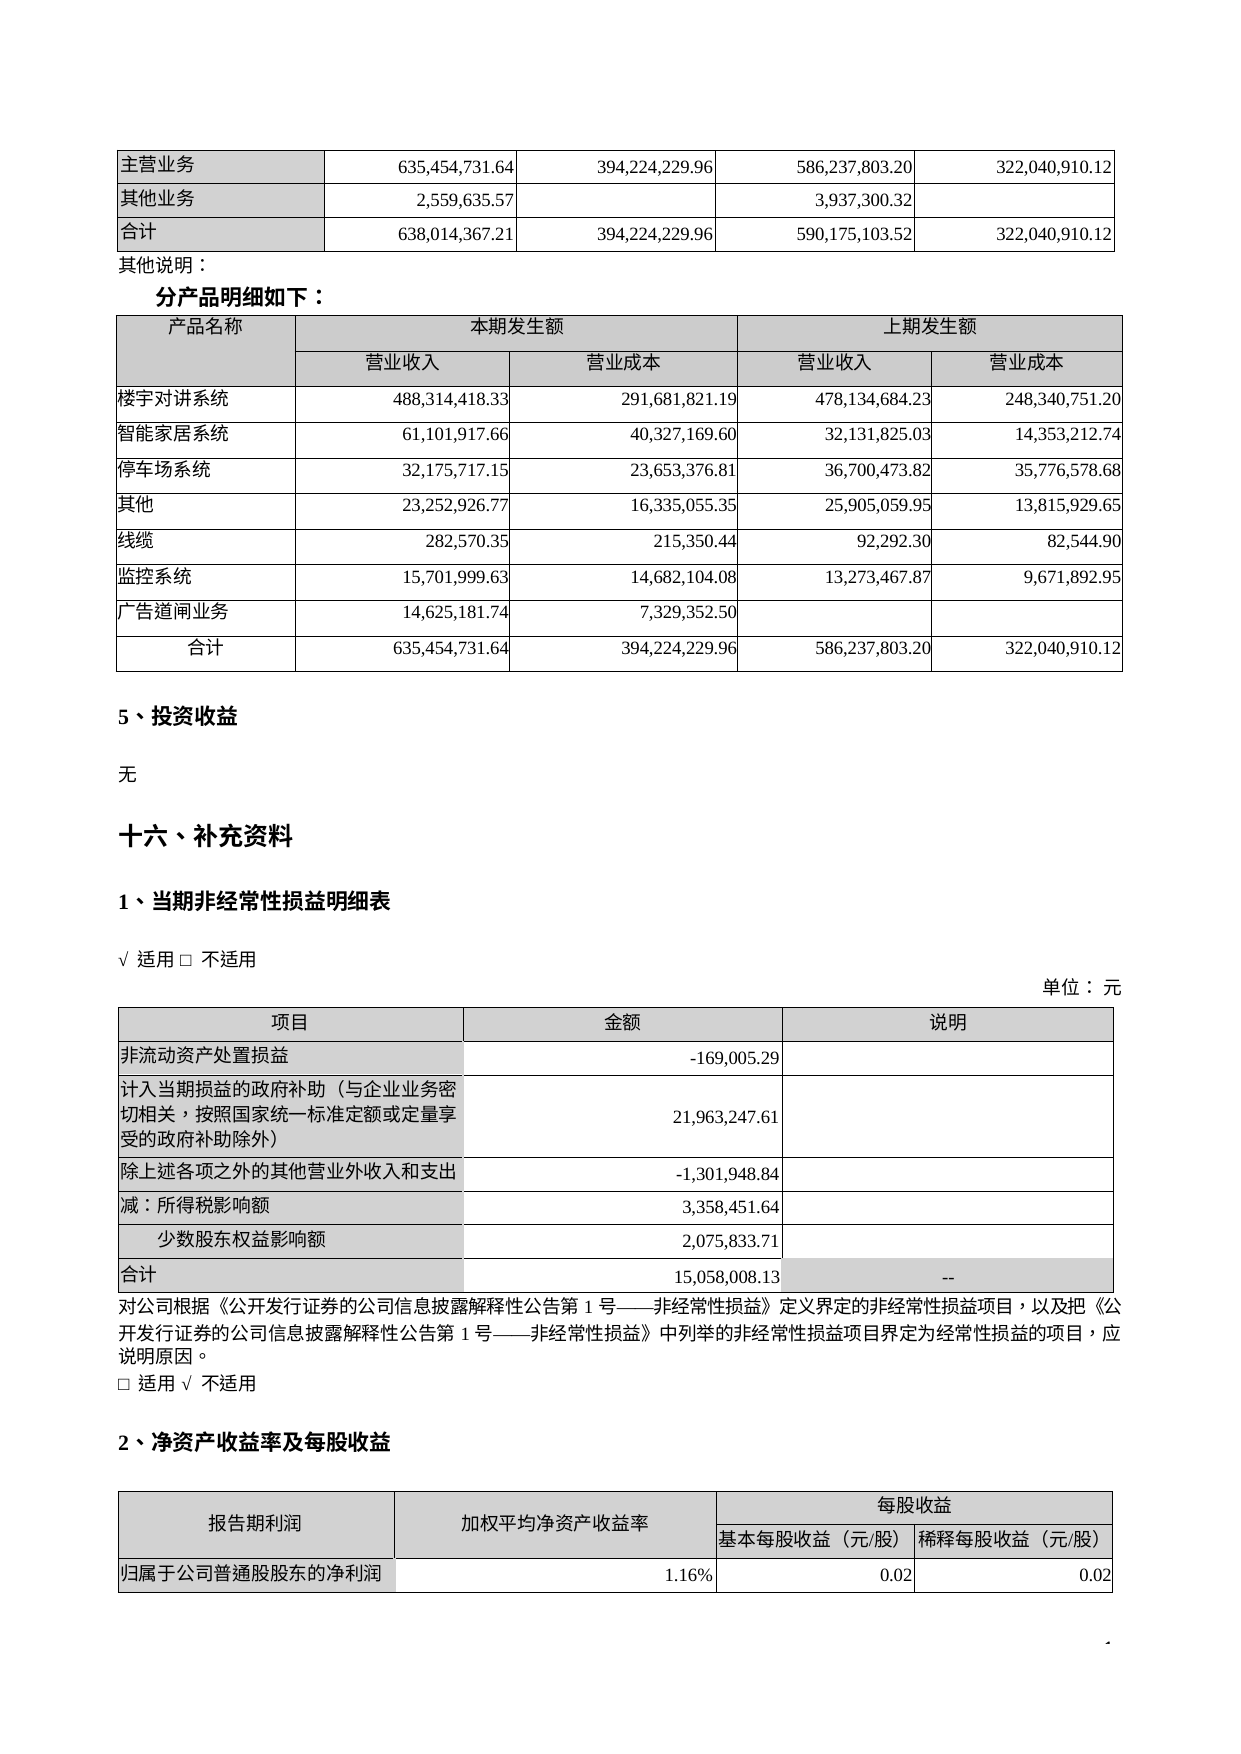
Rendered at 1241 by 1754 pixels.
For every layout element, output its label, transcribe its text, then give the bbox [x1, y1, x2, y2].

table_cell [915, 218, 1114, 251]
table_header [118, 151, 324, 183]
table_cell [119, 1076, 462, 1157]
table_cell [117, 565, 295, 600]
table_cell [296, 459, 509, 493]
text √ 适用 □ 不适用 [118, 946, 1138, 971]
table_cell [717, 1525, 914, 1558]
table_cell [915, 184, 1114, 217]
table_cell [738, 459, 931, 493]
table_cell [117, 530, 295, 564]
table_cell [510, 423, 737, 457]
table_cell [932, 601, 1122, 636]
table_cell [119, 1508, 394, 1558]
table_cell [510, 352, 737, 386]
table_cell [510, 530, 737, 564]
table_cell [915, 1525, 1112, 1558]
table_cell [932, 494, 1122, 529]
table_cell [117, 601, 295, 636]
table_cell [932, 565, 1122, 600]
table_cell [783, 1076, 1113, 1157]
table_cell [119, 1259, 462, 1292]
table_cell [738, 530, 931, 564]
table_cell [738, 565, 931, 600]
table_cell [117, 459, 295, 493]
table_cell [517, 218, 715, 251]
subtitle 分产品明细如下： [155, 282, 1138, 311]
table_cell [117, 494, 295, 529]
text 对公司根据《公开发行证券的公司信息披露解释性公告第 1 号——非经常性损益》定义界定的非经常性损益项目，以及把《公 [118, 1293, 1138, 1319]
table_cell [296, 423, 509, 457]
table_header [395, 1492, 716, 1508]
text 其他说明： [118, 252, 1138, 278]
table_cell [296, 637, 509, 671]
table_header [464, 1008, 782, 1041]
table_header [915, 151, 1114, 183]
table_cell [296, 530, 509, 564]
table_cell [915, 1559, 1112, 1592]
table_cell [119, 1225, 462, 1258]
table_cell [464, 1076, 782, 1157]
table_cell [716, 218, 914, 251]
subtitle 2、净资产收益率及每股收益 [118, 1427, 1138, 1457]
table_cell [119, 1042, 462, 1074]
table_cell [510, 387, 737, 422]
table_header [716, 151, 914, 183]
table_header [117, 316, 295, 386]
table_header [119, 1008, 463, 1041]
text 无 [118, 762, 1138, 787]
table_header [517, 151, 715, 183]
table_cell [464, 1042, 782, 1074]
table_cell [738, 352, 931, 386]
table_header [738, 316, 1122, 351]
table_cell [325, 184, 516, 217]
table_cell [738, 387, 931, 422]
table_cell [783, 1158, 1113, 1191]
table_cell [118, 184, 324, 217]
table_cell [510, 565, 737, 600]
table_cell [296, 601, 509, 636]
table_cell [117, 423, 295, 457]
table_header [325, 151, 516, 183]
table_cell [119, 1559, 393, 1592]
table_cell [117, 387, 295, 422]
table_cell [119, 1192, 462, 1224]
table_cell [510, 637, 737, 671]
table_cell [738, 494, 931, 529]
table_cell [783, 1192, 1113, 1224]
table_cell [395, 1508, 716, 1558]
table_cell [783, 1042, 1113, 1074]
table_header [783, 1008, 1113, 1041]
subtitle 十六、补充资料 [118, 818, 1138, 853]
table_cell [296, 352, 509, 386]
text 开发行证券的公司信息披露解释性公告第 1 号——非经常性损益》中列举的非经常性损益项目界定为经常性损益的项目，应 说明原因。 [118, 1321, 1124, 1369]
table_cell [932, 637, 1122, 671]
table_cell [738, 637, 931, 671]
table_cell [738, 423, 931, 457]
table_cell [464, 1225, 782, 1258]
subtitle 5、投资收益 [118, 701, 1138, 731]
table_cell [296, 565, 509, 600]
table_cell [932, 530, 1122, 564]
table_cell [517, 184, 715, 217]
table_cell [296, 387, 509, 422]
text □ 适用 √ 不适用 [118, 1370, 1138, 1396]
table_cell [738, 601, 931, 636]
subtitle 1、当期非经常性损益明细表 [118, 886, 1138, 915]
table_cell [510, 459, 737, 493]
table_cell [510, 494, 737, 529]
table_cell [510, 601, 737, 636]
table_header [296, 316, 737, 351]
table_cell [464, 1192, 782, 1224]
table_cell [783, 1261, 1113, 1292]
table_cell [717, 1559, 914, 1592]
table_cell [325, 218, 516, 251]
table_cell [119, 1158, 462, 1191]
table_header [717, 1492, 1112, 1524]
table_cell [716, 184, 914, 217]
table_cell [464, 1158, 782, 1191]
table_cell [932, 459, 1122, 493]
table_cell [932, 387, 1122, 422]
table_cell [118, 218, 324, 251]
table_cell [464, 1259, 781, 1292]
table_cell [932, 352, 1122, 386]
text 单位： 元 [102, 974, 1122, 999]
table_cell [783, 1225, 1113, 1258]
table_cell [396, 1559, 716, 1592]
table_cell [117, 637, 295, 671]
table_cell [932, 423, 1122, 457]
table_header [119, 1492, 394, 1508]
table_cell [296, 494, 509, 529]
